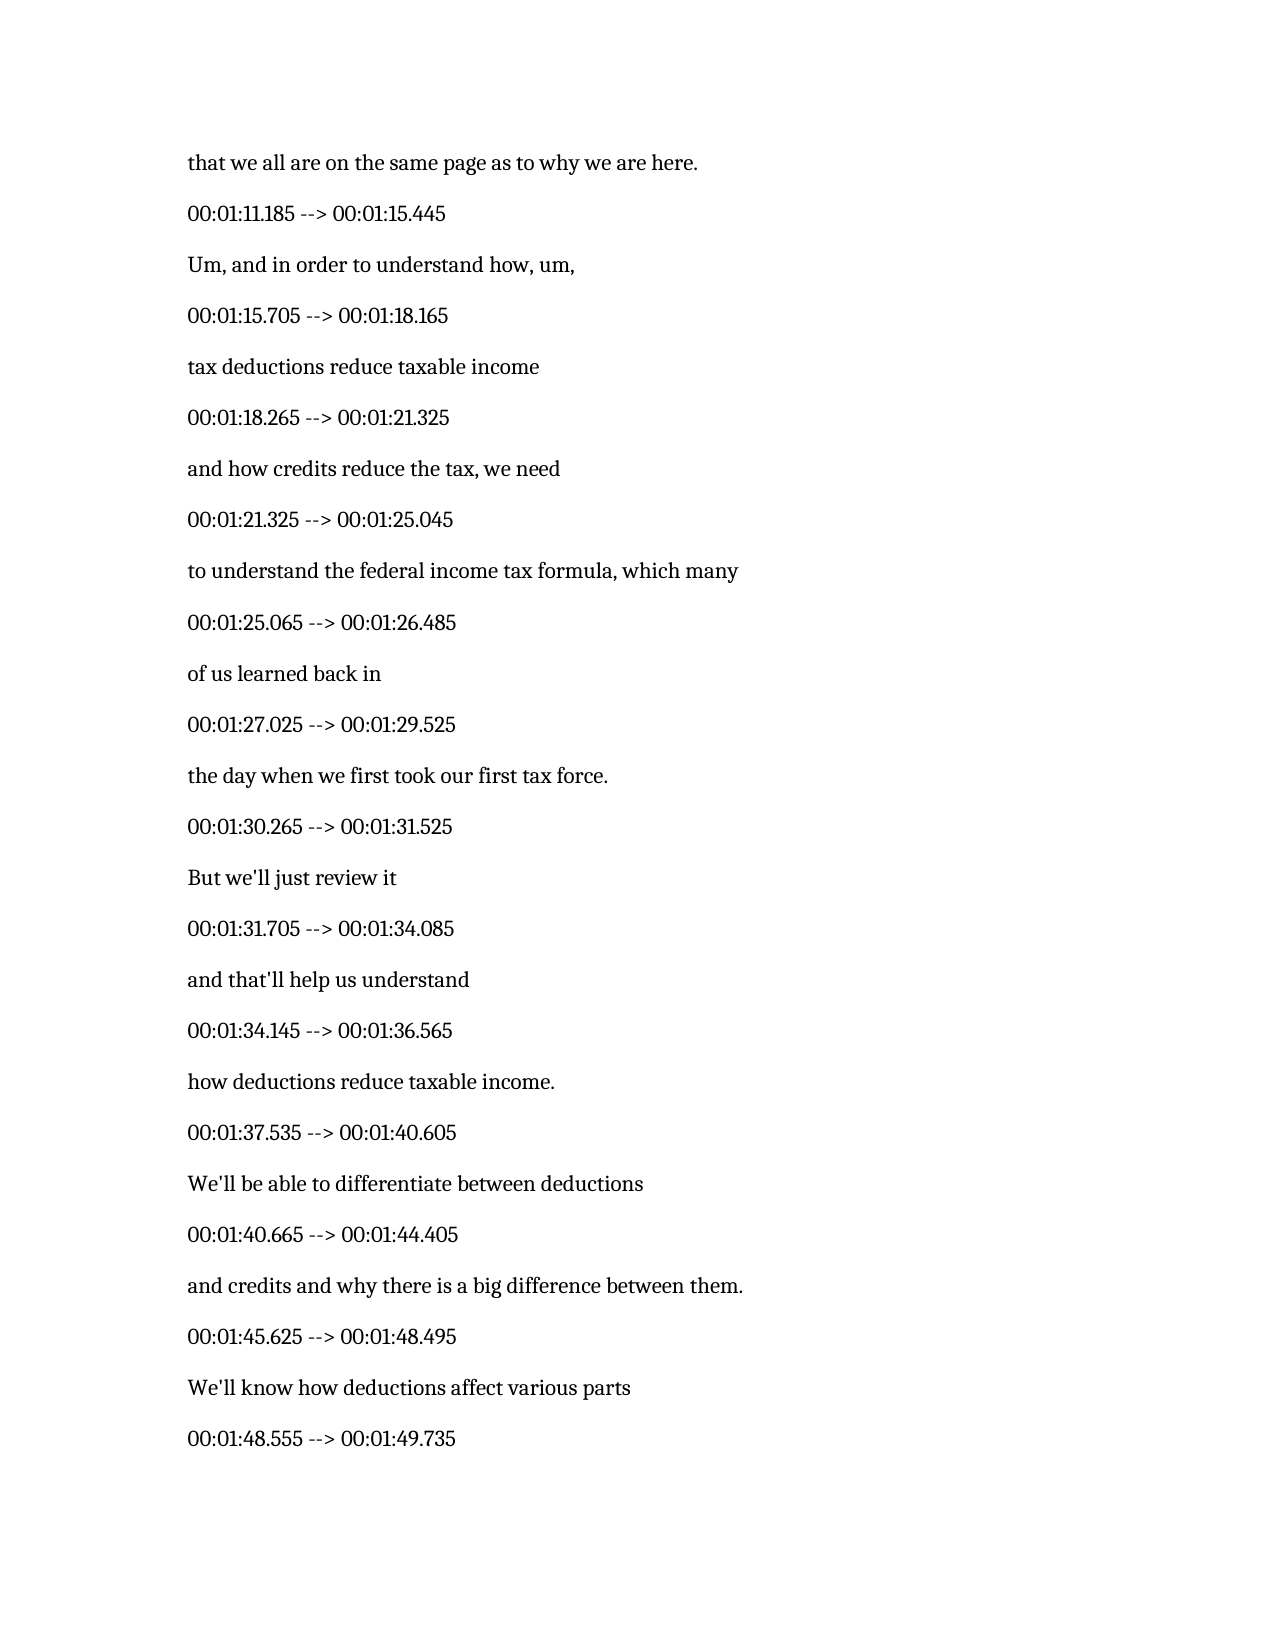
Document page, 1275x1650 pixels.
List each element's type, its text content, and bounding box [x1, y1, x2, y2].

text and credits and why there is a big difference between them. [187, 1273, 1087, 1299]
text 00:01:45.625 --> 00:01:48.495 [187, 1324, 1087, 1350]
text 00:01:11.185 --> 00:01:15.445 [187, 201, 1087, 227]
text tax deductions reduce taxable income [187, 354, 1087, 381]
text 00:01:18.265 --> 00:01:21.325 [187, 405, 1087, 432]
text 00:01:25.065 --> 00:01:26.485 [187, 609, 1087, 636]
text to understand the federal income tax formula, which many [187, 558, 1087, 585]
text 00:01:37.535 --> 00:01:40.605 [187, 1120, 1087, 1146]
text 00:01:30.265 --> 00:01:31.525 [187, 813, 1087, 840]
text 00:01:48.555 --> 00:01:49.735 [187, 1426, 1087, 1452]
text We'll be able to differentiate between deductions [187, 1171, 1087, 1197]
text the day when we first took our first tax force. [187, 762, 1087, 789]
text of us learned back in [187, 660, 1087, 687]
text We'll know how deductions affect various parts [187, 1375, 1087, 1401]
text But we'll just review it [187, 864, 1087, 891]
text Um, and in order to understand how, um, [187, 252, 1087, 278]
text 00:01:40.665 --> 00:01:44.405 [187, 1222, 1087, 1248]
text that we all are on the same page as to why we are here. [187, 150, 1087, 176]
text and that'll help us understand [187, 967, 1087, 993]
text how deductions reduce taxable income. [187, 1069, 1087, 1095]
text 00:01:31.705 --> 00:01:34.085 [187, 916, 1087, 942]
text and how credits reduce the tax, we need [187, 456, 1087, 483]
text 00:01:15.705 --> 00:01:18.165 [187, 303, 1087, 329]
text 00:01:34.145 --> 00:01:36.565 [187, 1018, 1087, 1044]
text 00:01:21.325 --> 00:01:25.045 [187, 507, 1087, 534]
text 00:01:27.025 --> 00:01:29.525 [187, 711, 1087, 738]
